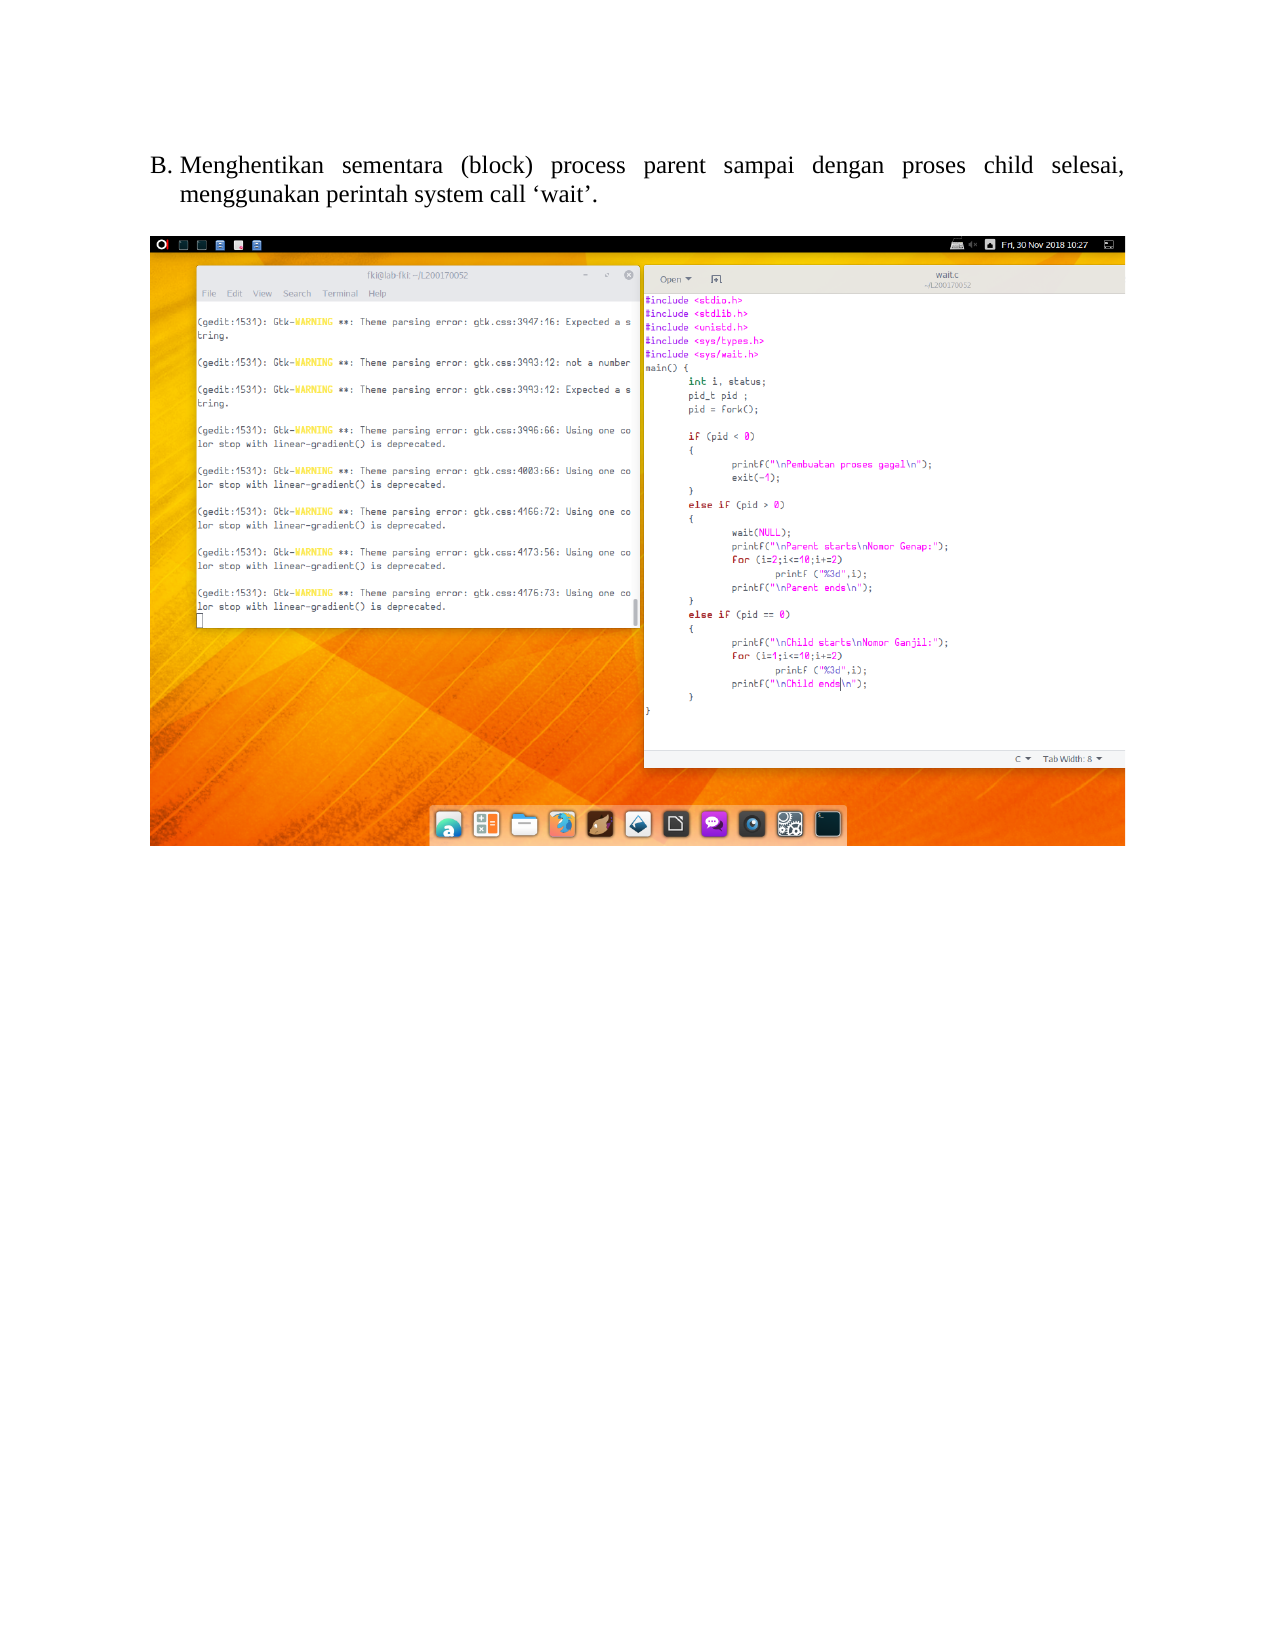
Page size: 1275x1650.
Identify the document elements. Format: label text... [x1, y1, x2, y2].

picture [150, 236, 1125, 846]
list Menghentikan sementara (block) process parent sampai dengan proses child selesai, menggunakan perintah system call ‘wait’. [150, 150, 1125, 207]
